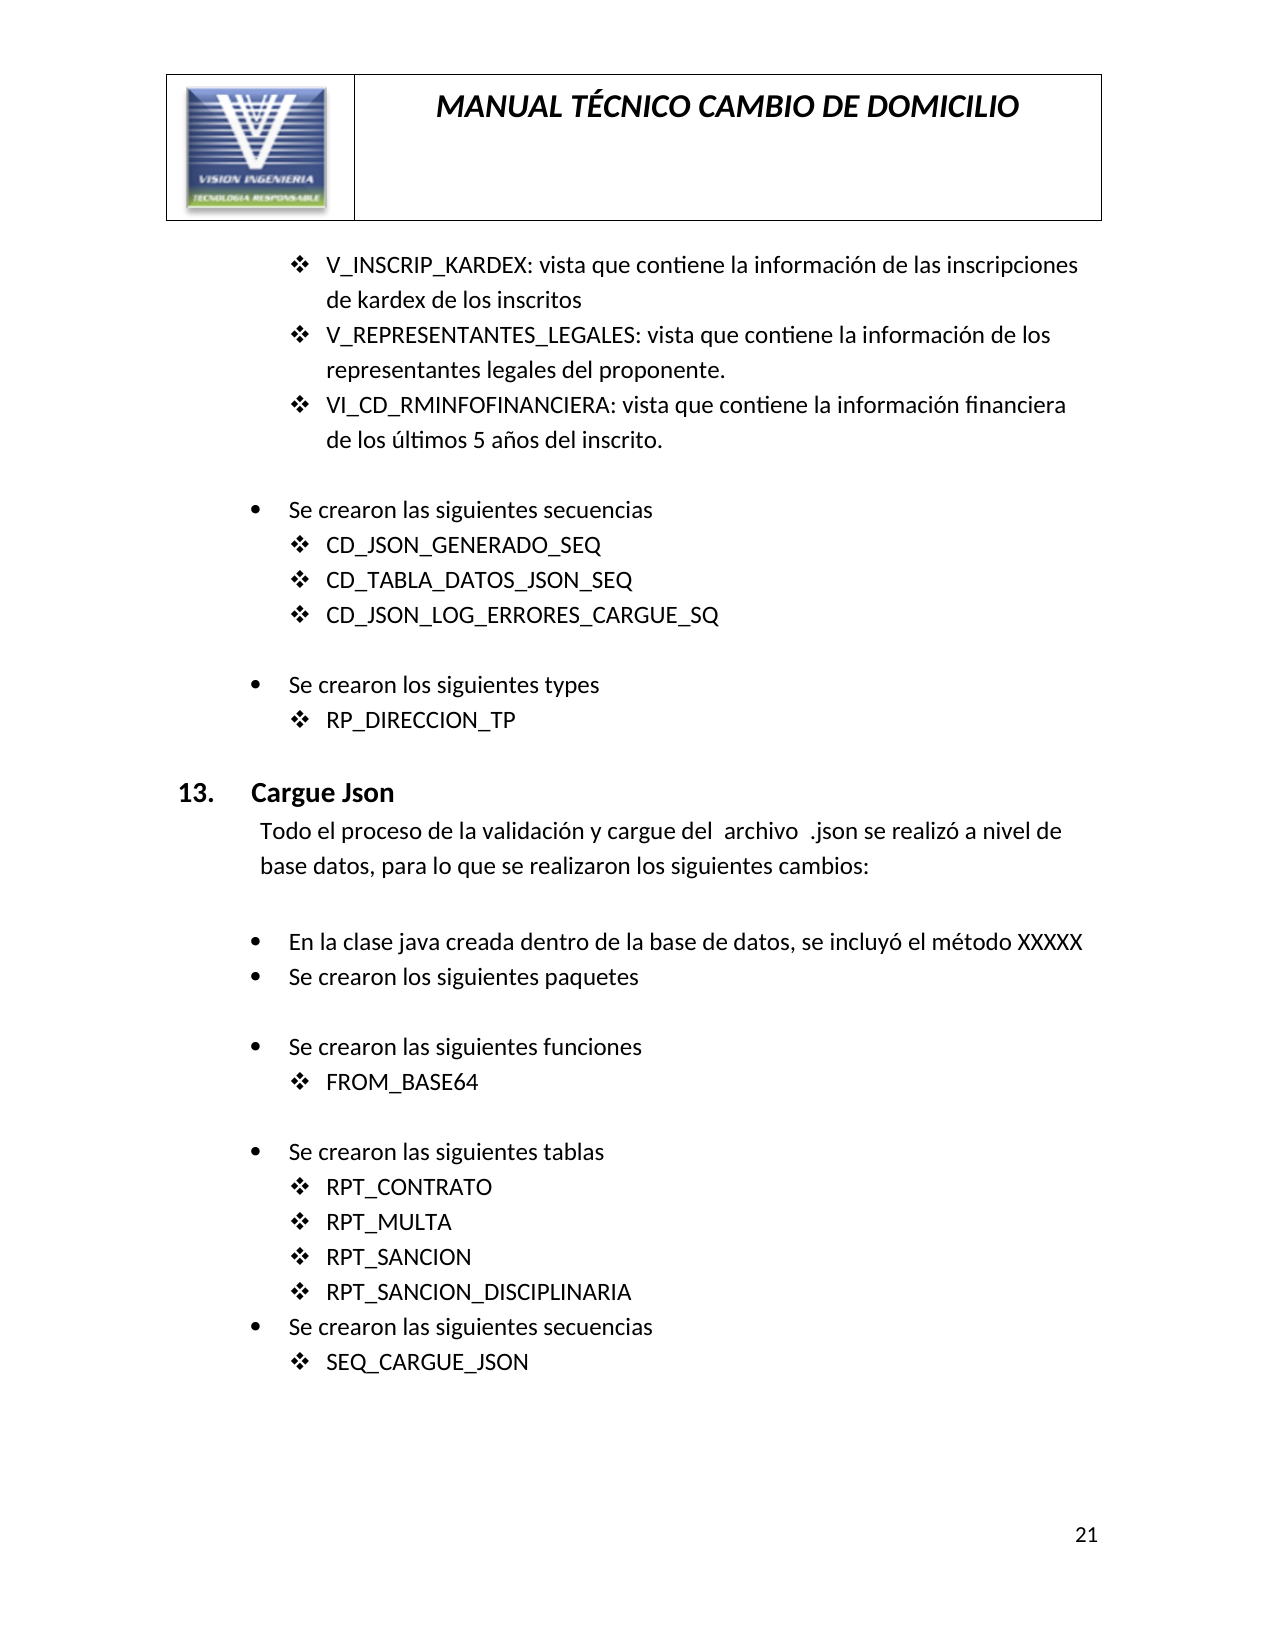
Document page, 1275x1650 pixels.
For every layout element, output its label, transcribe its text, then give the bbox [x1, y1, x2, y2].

list VI_CD_RMINFOFINANCIERA: vista que contiene la información financiera de los últimos 5 años del inscrito. [288, 389, 1098, 454]
list Se crearon las siguientes secuencias [251, 494, 1098, 524]
list V_REPRESENTANTES_LEGALES: vista que contiene la información de los representantes legales del proponente. [288, 319, 1098, 384]
list Se crearon las siguientes tablas [251, 1136, 1098, 1166]
list CD_JSON_LOG_ERRORES_CARGUE_SQ [288, 599, 1098, 629]
list Cargue Json [177, 774, 1098, 809]
list CD_JSON_GENERADO_SEQ [288, 529, 1098, 559]
list V_INSCRIP_KARDEX: vista que contiene la información de las inscripciones de kardex de los inscritos [288, 249, 1098, 314]
list Se crearon los siguientes types [251, 669, 1098, 699]
list Todo el proceso de la validación y cargue del archivo .json se realizó a nivel de base datos, para lo que se realizaron los siguientes cambios: [260, 815, 1098, 880]
list En la clase java creada dentro de la base de datos, se incluyó el método XXXXX [251, 926, 1098, 956]
list Se crearon los siguientes paquetes [251, 961, 1098, 991]
picture [179, 84, 334, 220]
list RPT_SANCION [288, 1241, 1098, 1271]
list RPT_MULTA [288, 1206, 1098, 1236]
list RPT_SANCION_DISCIPLINARIA [288, 1276, 1098, 1306]
list Se crearon las siguientes secuencias [251, 1311, 1098, 1341]
list RP_DIRECCION_TP [288, 704, 1098, 734]
list Se crearon las siguientes funciones [251, 1031, 1098, 1061]
list SEQ_CARGUE_JSON [288, 1346, 1098, 1376]
list CD_TABLA_DATOS_JSON_SEQ [288, 564, 1098, 594]
list FROM_BASE64 [288, 1066, 1098, 1096]
list RPT_CONTRATO [288, 1171, 1098, 1201]
